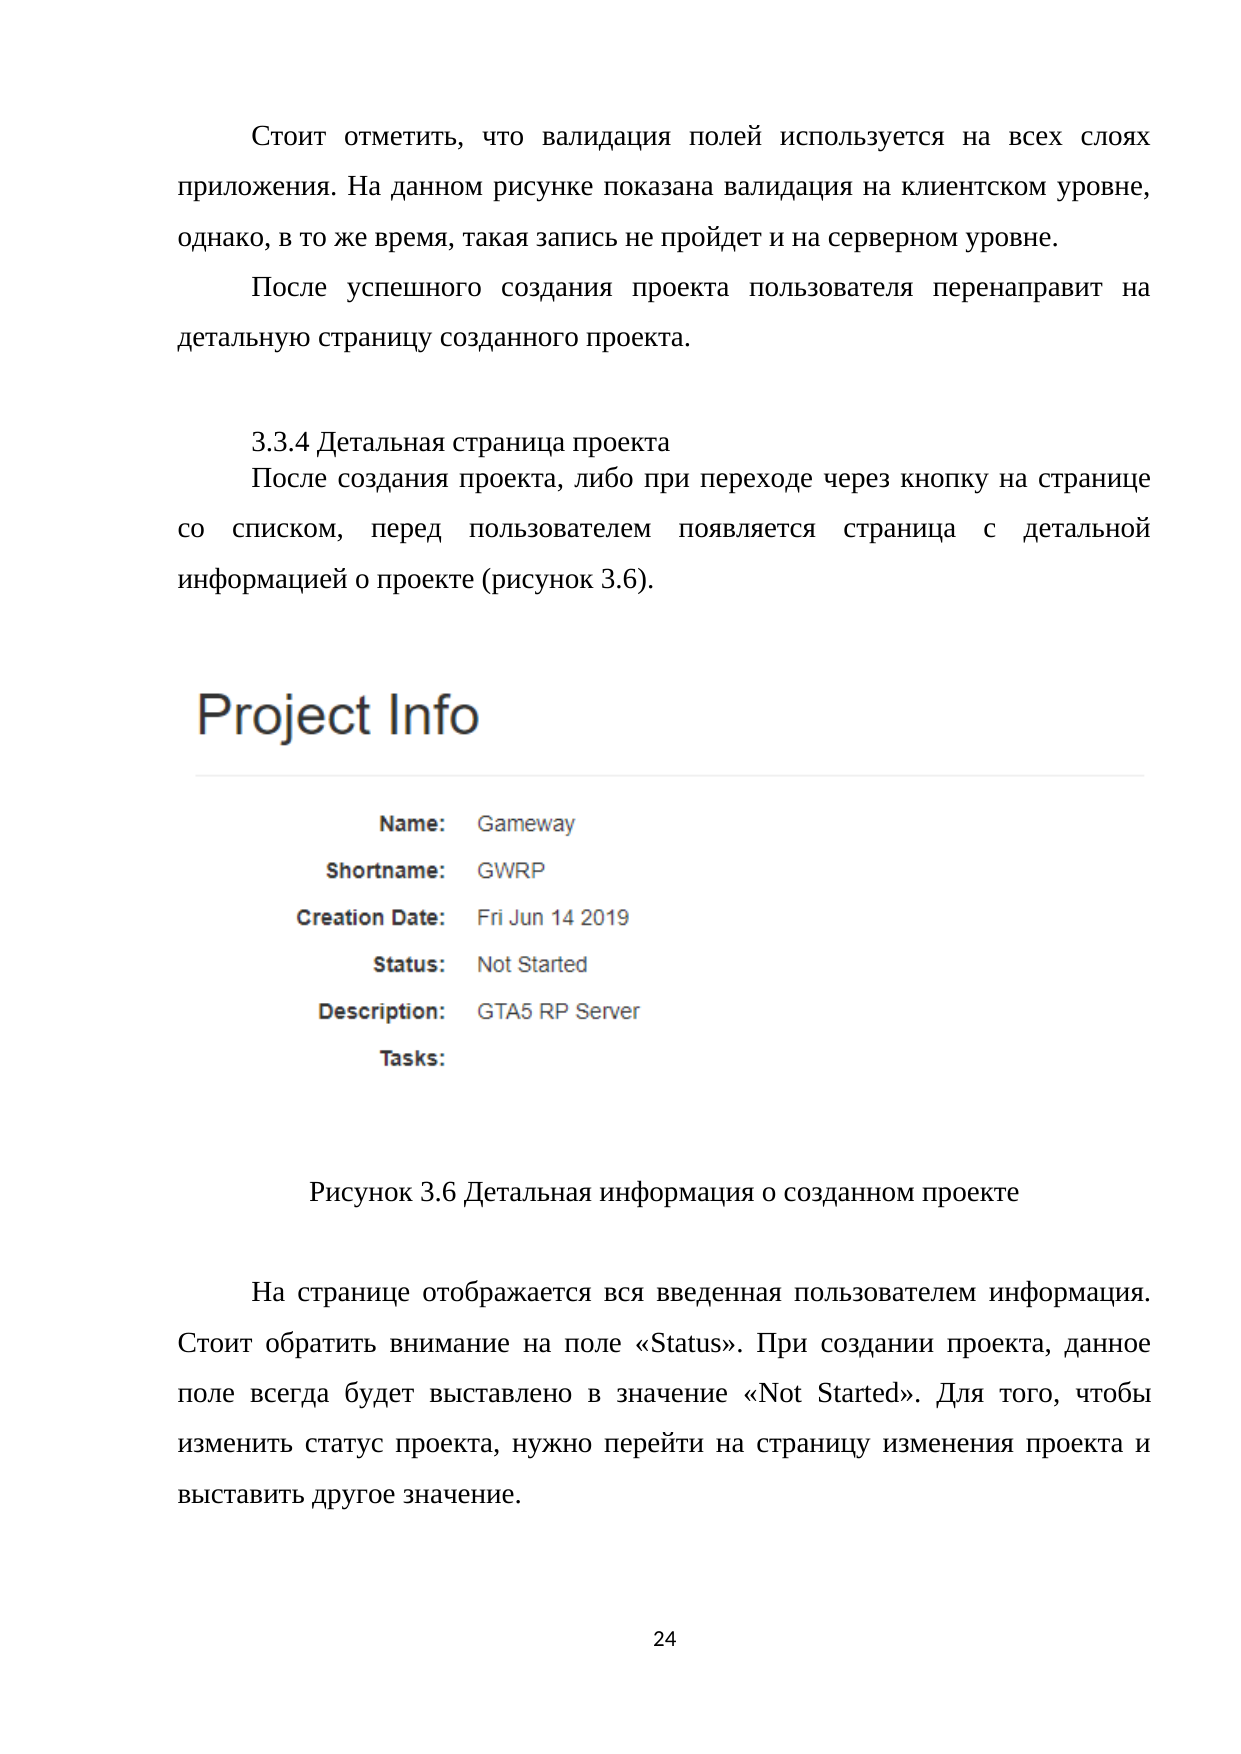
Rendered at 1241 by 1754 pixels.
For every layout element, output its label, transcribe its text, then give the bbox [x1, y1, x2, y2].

text Рисунок 3.6 Детальная информация о созданном проекте [177, 1174, 1152, 1207]
text Стоит отметить, что валидация полей используется на всех слоях приложения. На данном рисунке показана валидация на клиентском уровне, однако, в то же время, такая запись не пройдет и на серверном уровне. [177, 118, 1152, 252]
text После успешного создания проекта пользователя перенаправит на детальную страницу созданного проекта. [177, 269, 1152, 353]
text На странице отображается вся введенная пользователем информация. Стоит обратить внимание на поле «Status». При создании проекта, данное поле всегда будет выставлено в значение «Not Started». Для того, чтобы изменить статус проекта, нужно перейти на страницу изменения проекта и выставить другое значение. [177, 1274, 1152, 1509]
text После создания проекта, либо при переходе через кнопку на странице со списком, перед пользователем появляется страница с детальной информацией о проекте (рисунок 3.6). [177, 460, 1152, 594]
subtitle 3.3.4 Детальная страница проекта [177, 424, 1152, 458]
picture [177, 661, 1145, 1160]
